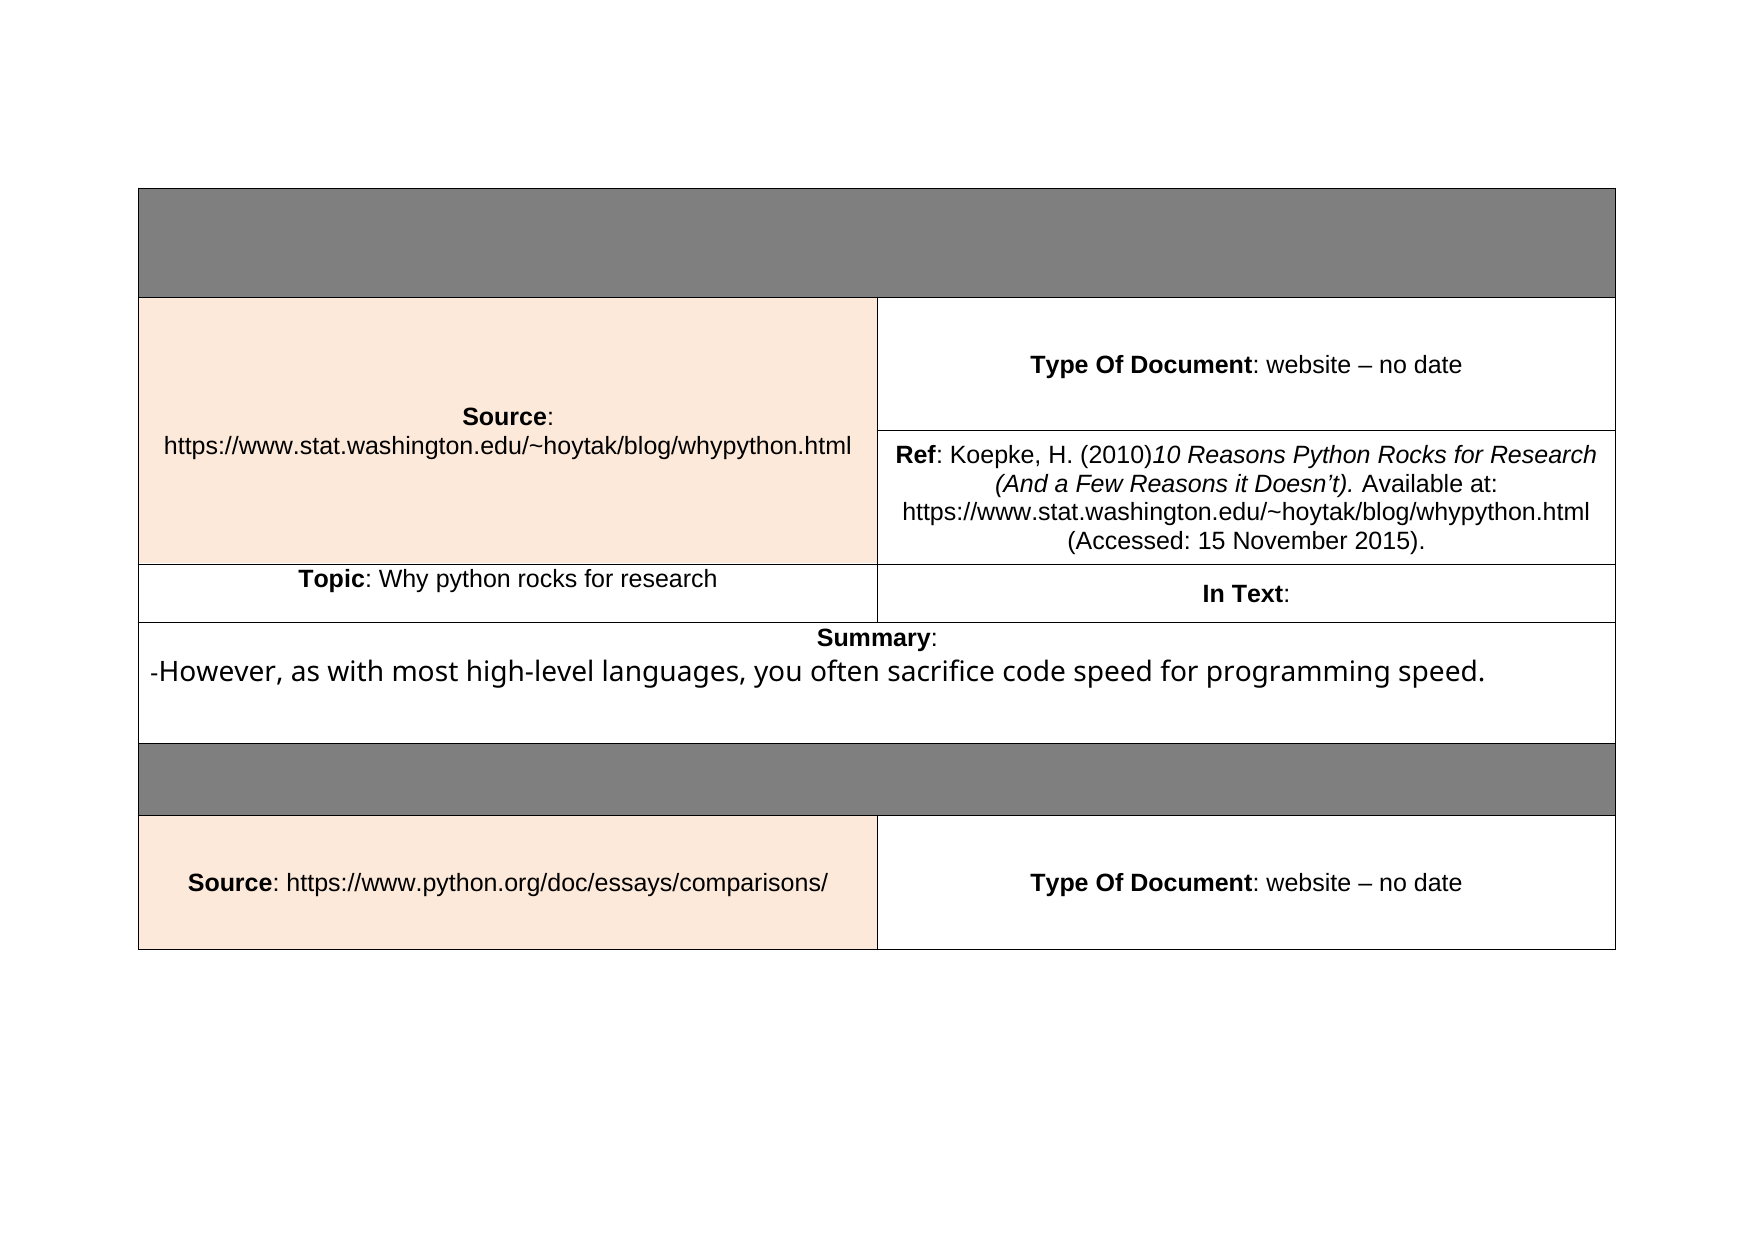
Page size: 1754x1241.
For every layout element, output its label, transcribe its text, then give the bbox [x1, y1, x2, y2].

table_cell Type Of Document: website – no date [878, 816, 1615, 949]
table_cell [139, 816, 877, 949]
table_cell [139, 744, 1615, 815]
table_cell Ref: Koepke, H. (2010)10 Reasons Python Rocks for Research (And a Few Reasons it Doesn’t). Available at: https://www.stat.washington.edu/~hoytak/blog/whypython.html (Accessed: 15 November 2015). [878, 431, 1615, 563]
table_cell In Text: [878, 565, 1615, 622]
table_cell [139, 189, 1615, 297]
table_cell Source: https://www.stat.washington.edu/~hoytak/blog/whypython.html [139, 298, 877, 563]
table_cell Type Of Document: website – no date [878, 298, 1615, 430]
table_cell Topic: Why python rocks for research [139, 565, 877, 622]
table_cell Summary: -However, as with most high-level languages, you often sacrifice code speed for programming speed. [139, 623, 1615, 743]
